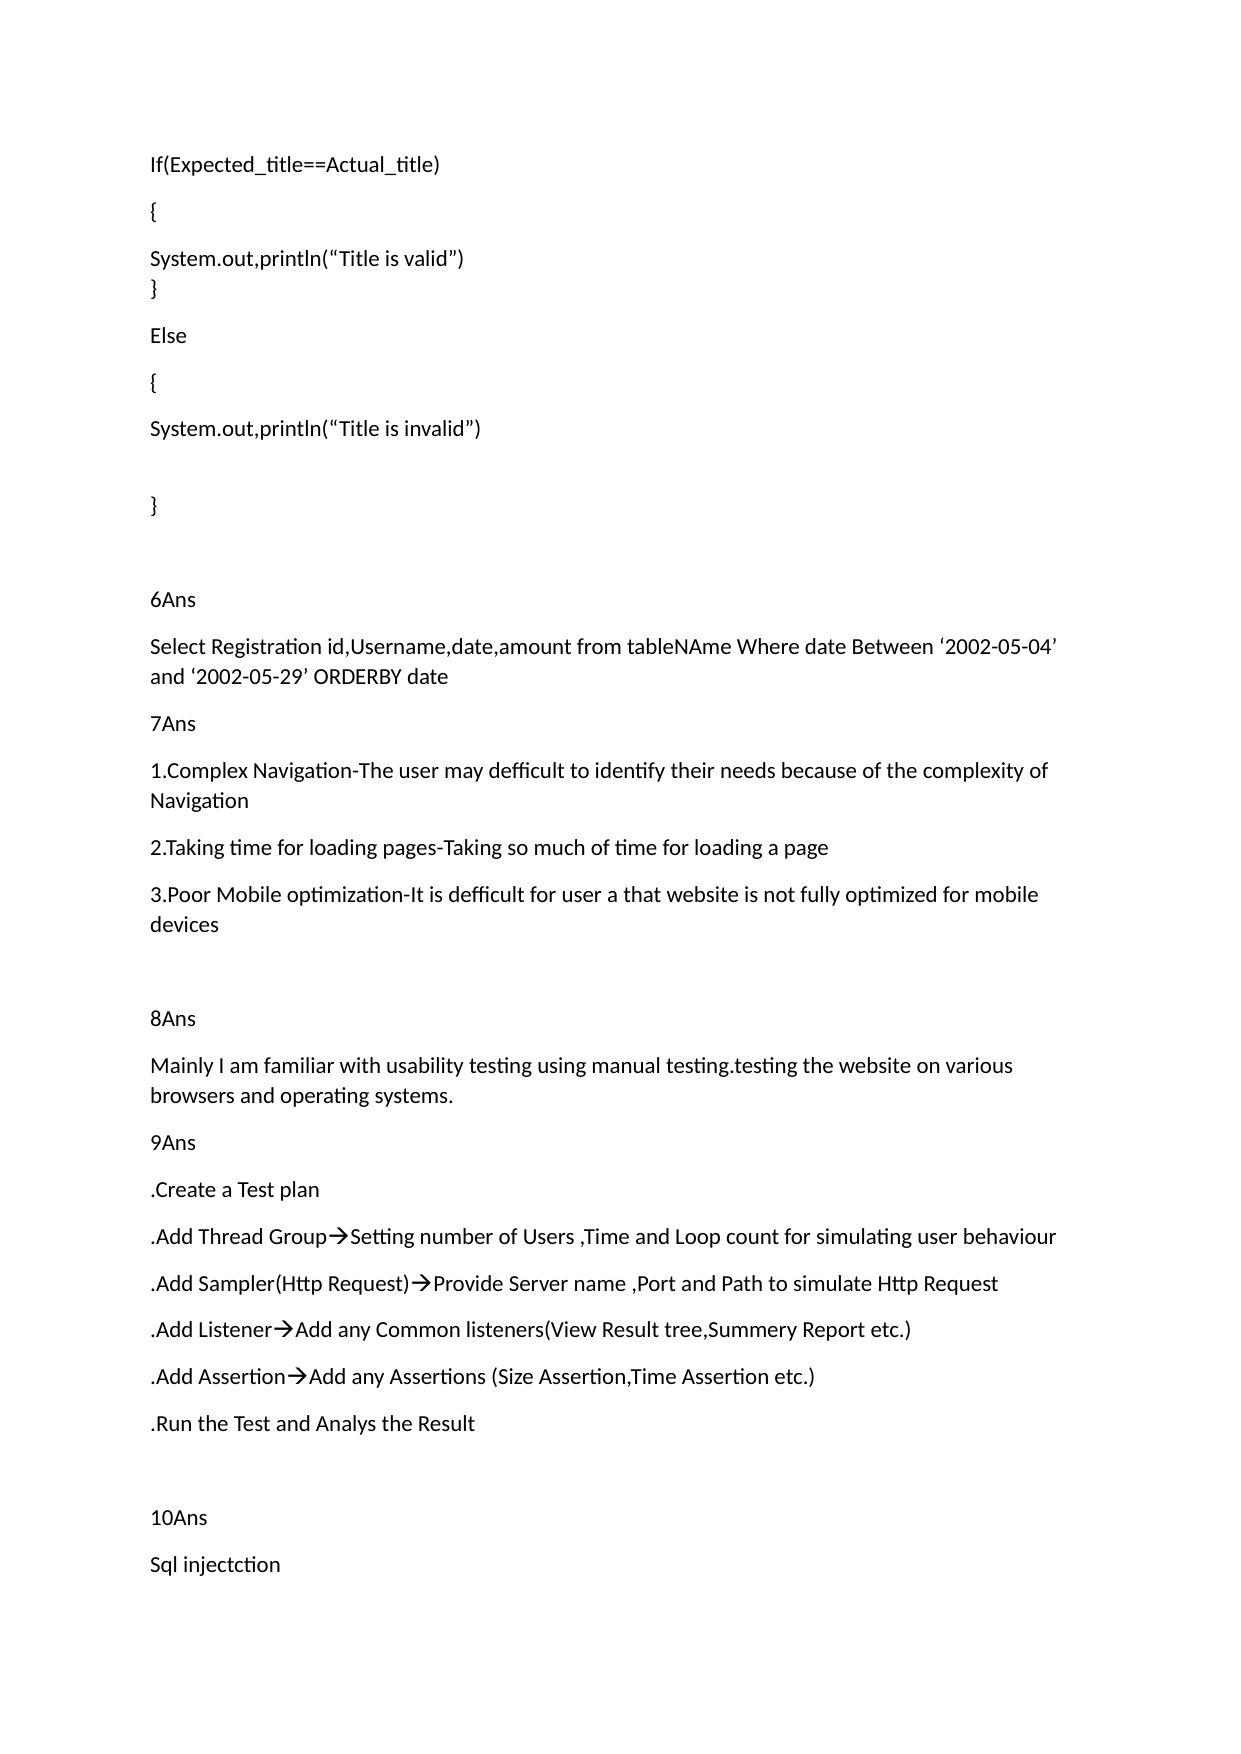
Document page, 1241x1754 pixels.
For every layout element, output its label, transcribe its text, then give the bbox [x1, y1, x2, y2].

text 3.Poor Mobile optimization-It is defficult for user a that website is not fully optimized for mobile devices [150, 880, 1090, 938]
text .Add Sampler(Http Request)Provide Server name ,Port and Path to simulate Http Request [150, 1269, 1090, 1297]
text 1.Complex Navigation-The user may defficult to identify their needs because of the complexity of Navigation [150, 756, 1090, 814]
text 2.Taking time for loading pages-Taking so much of time for loading a page [150, 833, 1090, 861]
text .Add AssertionAdd any Assertions (Size Assertion,Time Assertion etc.) [150, 1362, 1090, 1391]
text Mainly I am familiar with usability testing using manual testing.testing the website on various browsers and operating systems. [150, 1051, 1090, 1109]
text 9Ans [150, 1128, 1090, 1156]
text If(Expected_title==Actual_title) [150, 150, 1090, 178]
text Sql injectction [150, 1550, 1090, 1578]
text Else [150, 321, 1090, 349]
text 6Ans [150, 585, 1090, 613]
text .Create a Test plan [150, 1175, 1090, 1203]
text .Add Thread GroupSetting number of Users ,Time and Loop count for simulating user behaviour [150, 1222, 1090, 1250]
text .Run the Test and Analys the Result [150, 1409, 1090, 1437]
text 10Ans [150, 1503, 1090, 1531]
text 7Ans [150, 709, 1090, 737]
text { [150, 368, 1090, 396]
text { [150, 197, 1090, 225]
text } [150, 492, 1090, 520]
text Select Registration id,Username,date,amount from tableNAme Where date Between ‘2002-05-04’ and ‘2002-05-29’ ORDERBY date [150, 632, 1090, 691]
text System.out,println(“Title is invalid”) [150, 414, 1090, 473]
text 8Ans [150, 1004, 1090, 1032]
text .Add ListenerAdd any Common listeners(View Result tree,Summery Report etc.) [150, 1316, 1090, 1344]
text System.out,println(“Title is valid”) } [150, 244, 1090, 302]
